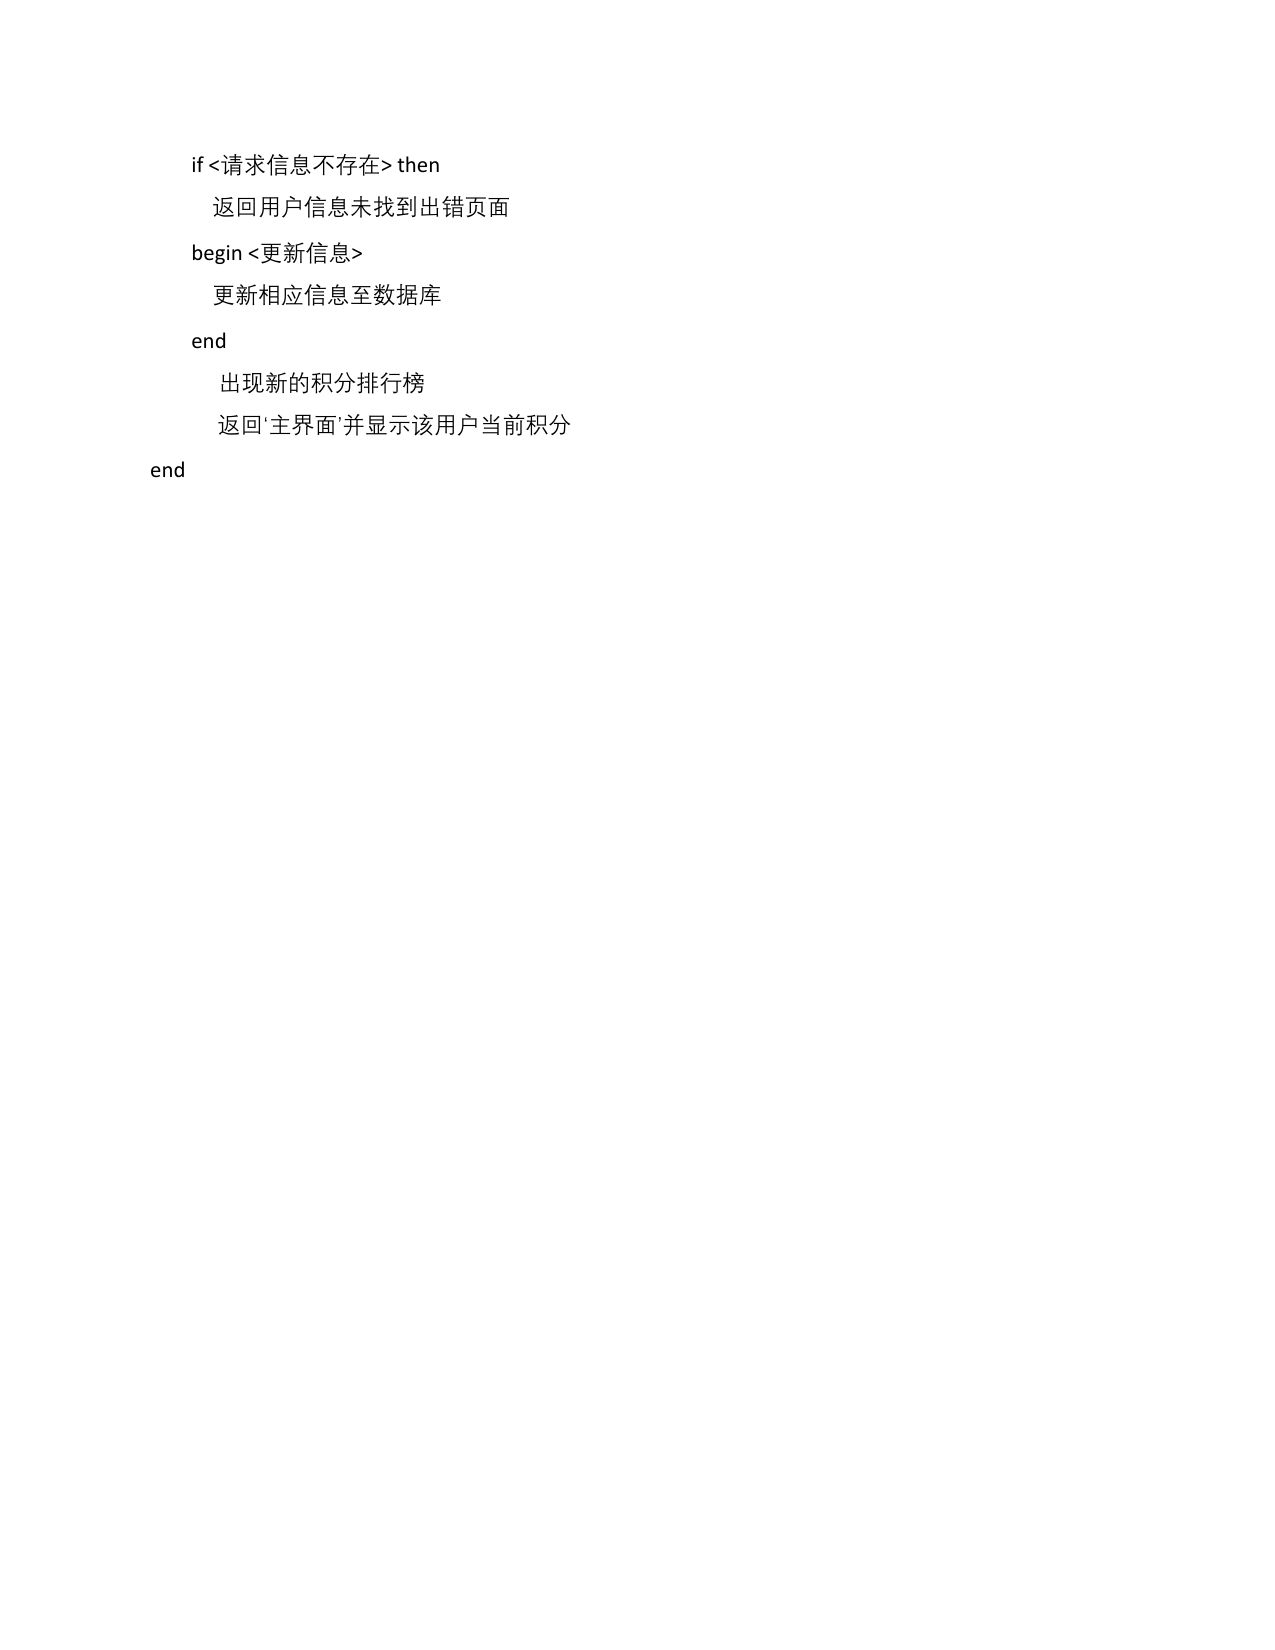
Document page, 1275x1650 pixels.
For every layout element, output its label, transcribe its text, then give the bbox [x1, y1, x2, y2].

text 返回用户信息未找到出错页面 [150, 196, 1125, 220]
text 返回‘主界面’并显示该用户当前积分 [150, 413, 1125, 437]
text end [150, 326, 1125, 354]
text 出现新的积分排行榜 [150, 372, 1125, 396]
text begin <更新信息> [150, 238, 1125, 266]
text 更新相应信息至数据库 [150, 284, 1125, 308]
text if <请求信息不存在> then [150, 150, 1125, 178]
text end [150, 455, 1125, 483]
